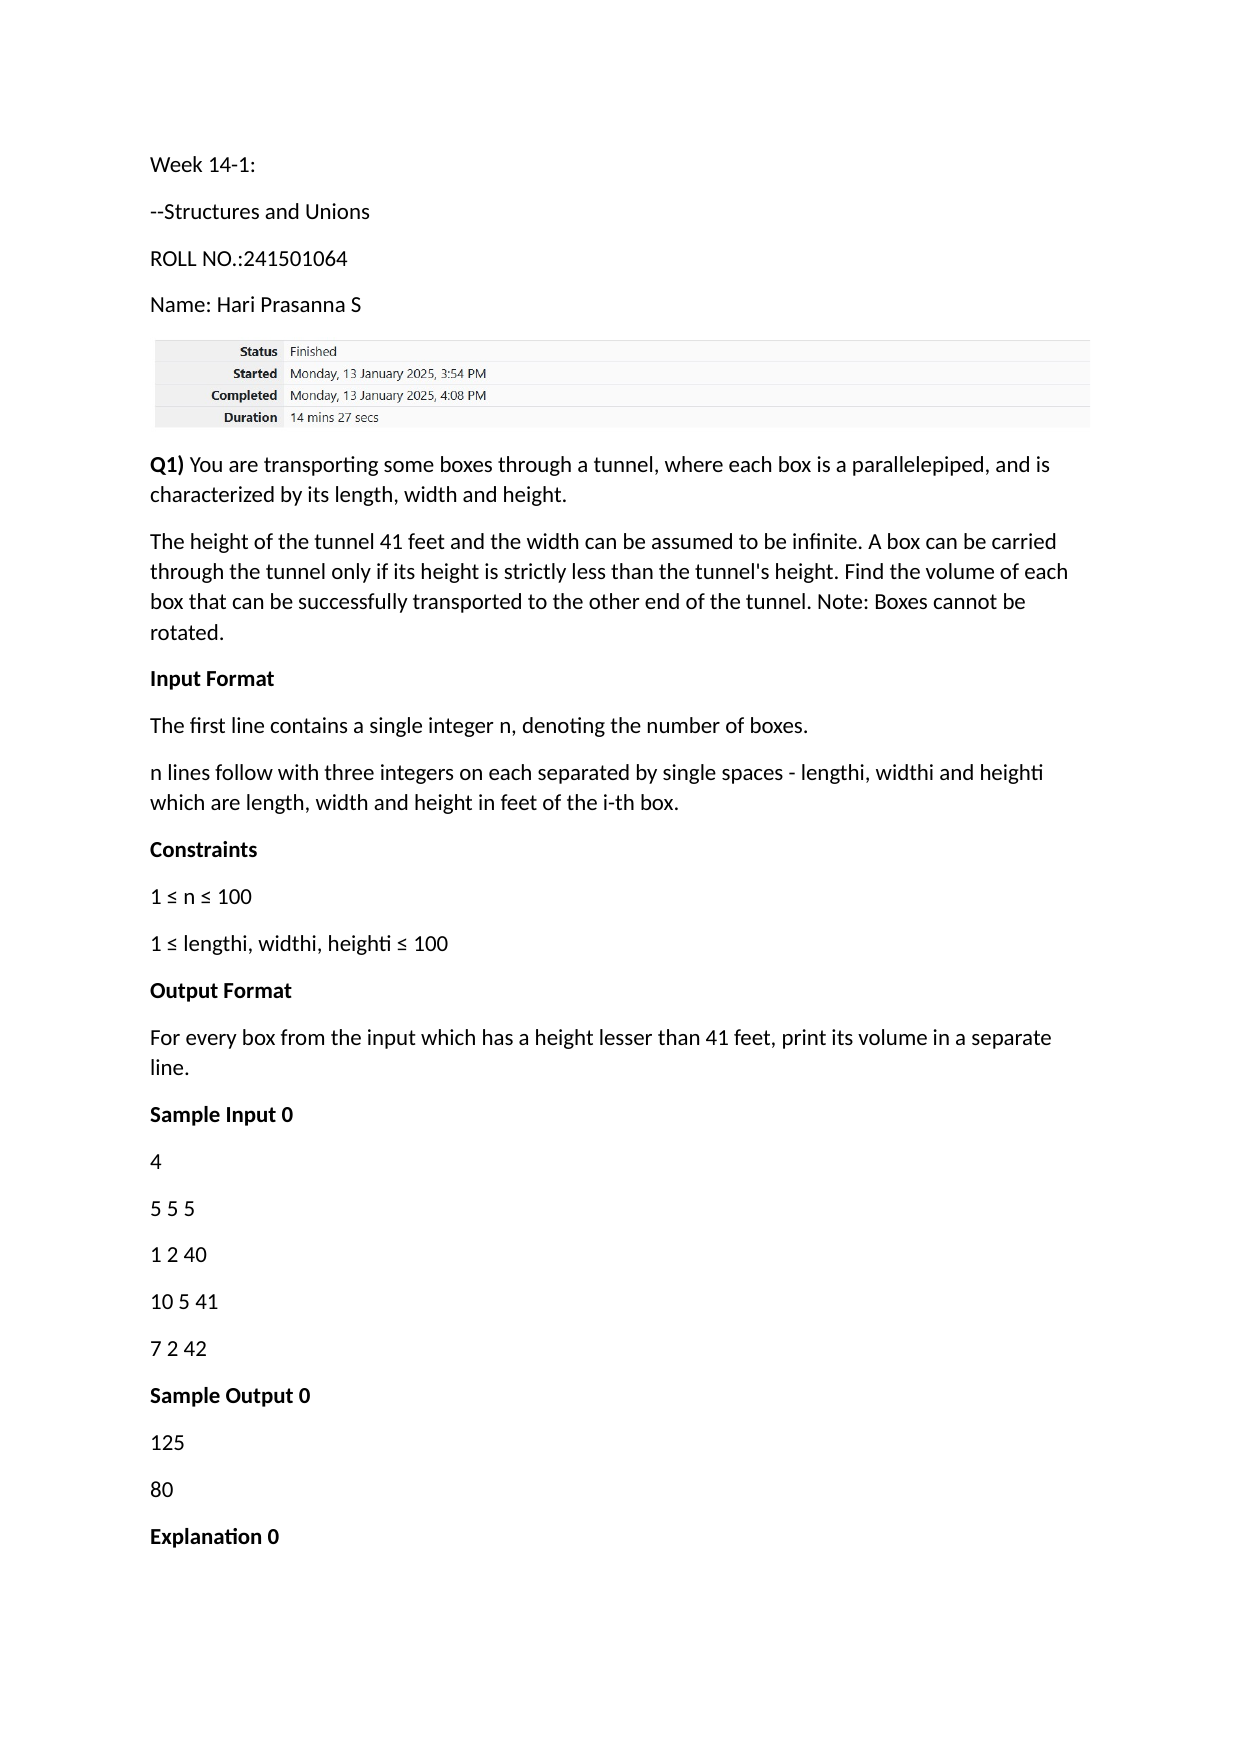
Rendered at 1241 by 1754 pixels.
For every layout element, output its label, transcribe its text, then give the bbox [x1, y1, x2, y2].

text 125 [150, 1428, 1090, 1456]
text Output Format [150, 976, 1090, 1004]
text Sample Input 0 [150, 1100, 1090, 1128]
text 5 5 5 [150, 1194, 1090, 1222]
text ROLL NO.:241501064 [150, 244, 1090, 272]
text 1 ≤ n ≤ 100 [150, 882, 1090, 910]
text 80 [150, 1475, 1090, 1503]
text n lines follow with three integers on each separated by single spaces - lengthi, widthi and heighti which are length, width and height in feet of the i-th box. [150, 758, 1090, 817]
text Explanation 0 [150, 1522, 1090, 1550]
text Input Format [150, 664, 1090, 693]
text Week 14-1: [150, 150, 1090, 178]
text For every box from the input which has a height lesser than 41 feet, print its volume in a separate line. [150, 1023, 1090, 1081]
text 1 2 40 [150, 1241, 1090, 1269]
text Name: Hari Prasanna S [150, 291, 1090, 319]
text 7 2 42 [150, 1334, 1090, 1362]
text The height of the tunnel 41 feet and the width can be assumed to be infinite. A box can be carried through the tunnel only if its height is strictly less than the tunnel's height. Find the volume of each box that can be successfully transported to the other end of the tunnel. Note: Boxes cannot be rotated. [150, 527, 1090, 646]
text The first line contains a single integer n, denoting the number of boxes. [150, 711, 1090, 739]
text Q1) You are transporting some boxes through a tunnel, where each box is a parallelepiped, and is characterized by its length, width and height. [150, 450, 1090, 508]
text Sample Output 0 [150, 1381, 1090, 1409]
text --Structures and Unions [150, 197, 1090, 225]
text 4 [150, 1147, 1090, 1175]
text Constraints [150, 835, 1090, 863]
text 1 ≤ lengthi, widthi, heighti ≤ 100 [150, 929, 1090, 957]
text 10 5 41 [150, 1287, 1090, 1316]
